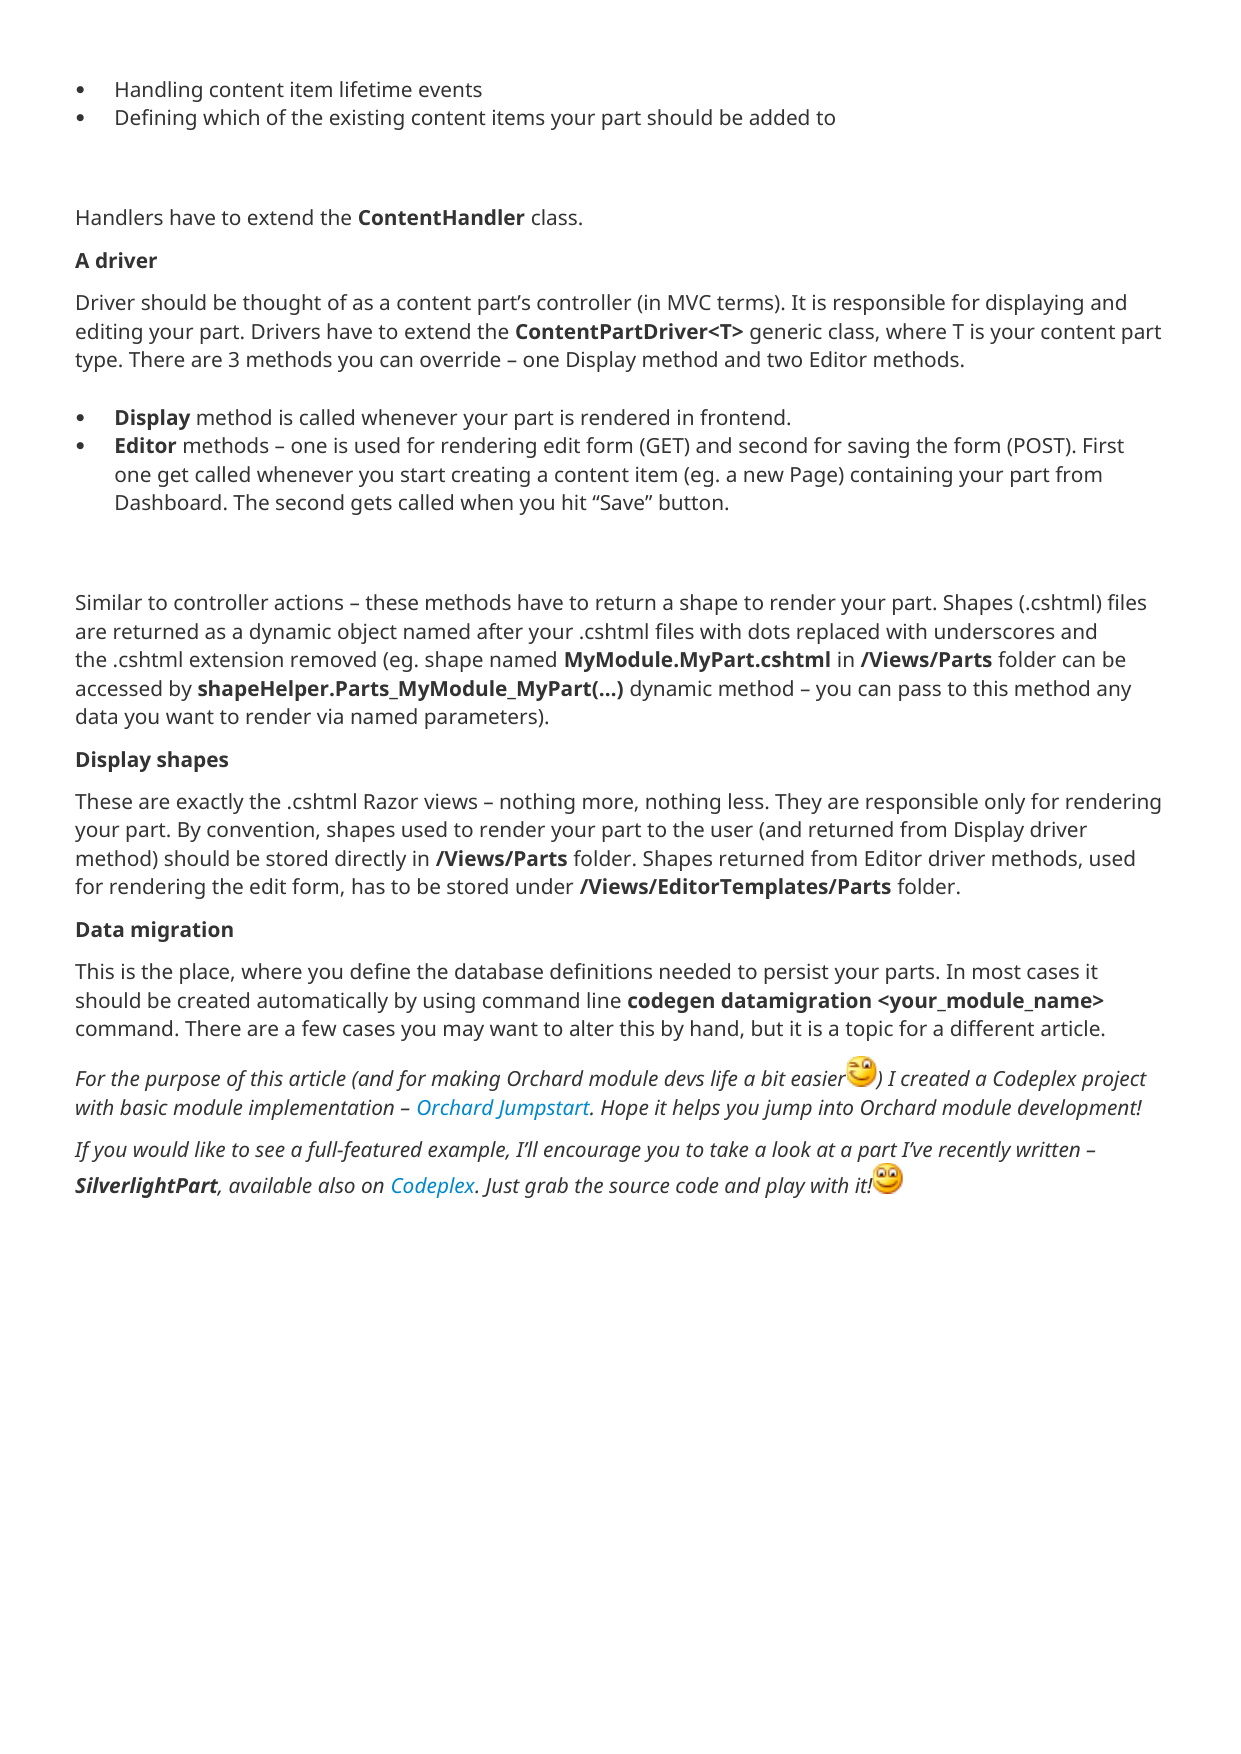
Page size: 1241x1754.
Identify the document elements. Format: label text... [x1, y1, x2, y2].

list Editor methods – one is used for rendering edit form (GET) and second for saving the form (POST). First one get called whenever you start creating a content item (eg. a new Page) containing your part from Dashboard. The second gets called when you hit “Save” button. [77, 431, 1165, 517]
picture [846, 1056, 877, 1087]
text A driver [75, 246, 1165, 274]
picture [872, 1163, 903, 1194]
text For the purpose of this article (and for making Orchard module devs life a bit easier) I created a Codeplex project with basic module implementation – Orchard Jumpstart. Hope it helps you jump into Orchard module development! [75, 1057, 1165, 1121]
text Data migration [75, 915, 1165, 943]
text These are exactly the .cshtml Razor views – nothing more, nothing less. They are responsible only for rendering your part. By convention, shapes used to render your part to the user (and returned from Display driver method) should be stored directly in /Views/Parts folder. Shapes returned from Editor driver methods, used for rendering the edit form, has to be stored under /Views/EditorTemplates/Parts folder. [75, 787, 1165, 901]
text This is the place, where you define the database definitions needed to persist your parts. In most cases it should be created automatically by using command line codegen datamigration <your_module_name> command. There are a few cases you may want to alter this by hand, but it is a topic for a different article. [75, 957, 1165, 1043]
list Defining which of the existing content items your part should be added to [77, 103, 1165, 132]
text Display shapes [75, 745, 1165, 773]
list Display method is called whenever your part is rendered in frontend. [77, 403, 1165, 431]
text If you would like to see a full-featured example, I’ll encourage you to take a look at a part I’ve recently written – SilverlightPart, available also on Codeplex. Just grab the source code and play with it! [75, 1136, 1165, 1200]
text Handlers have to extend the ContentHandler class. [75, 203, 1165, 232]
list Handling content item lifetime events [77, 75, 1165, 103]
text Driver should be thought of as a content part’s controller (in MVC terms). It is responsible for displaying and editing your part. Drivers have to extend the ContentPartDriver<T> generic class, where T is your content part type. There are 3 methods you can override – one Display method and two Editor methods. [75, 288, 1165, 374]
text Similar to controller actions – these methods have to return a shape to render your part. Shapes (.cshtml) files are returned as a dynamic object named after your .cshtml files with dots replaced with underscores and the .cshtml extension removed (eg. shape named MyModule.MyPart.cshtml in /Views/Parts folder can be accessed by shapeHelper.Parts_MyModule_MyPart(…) dynamic method – you can pass to this method any data you want to render via named parameters). [75, 588, 1165, 731]
